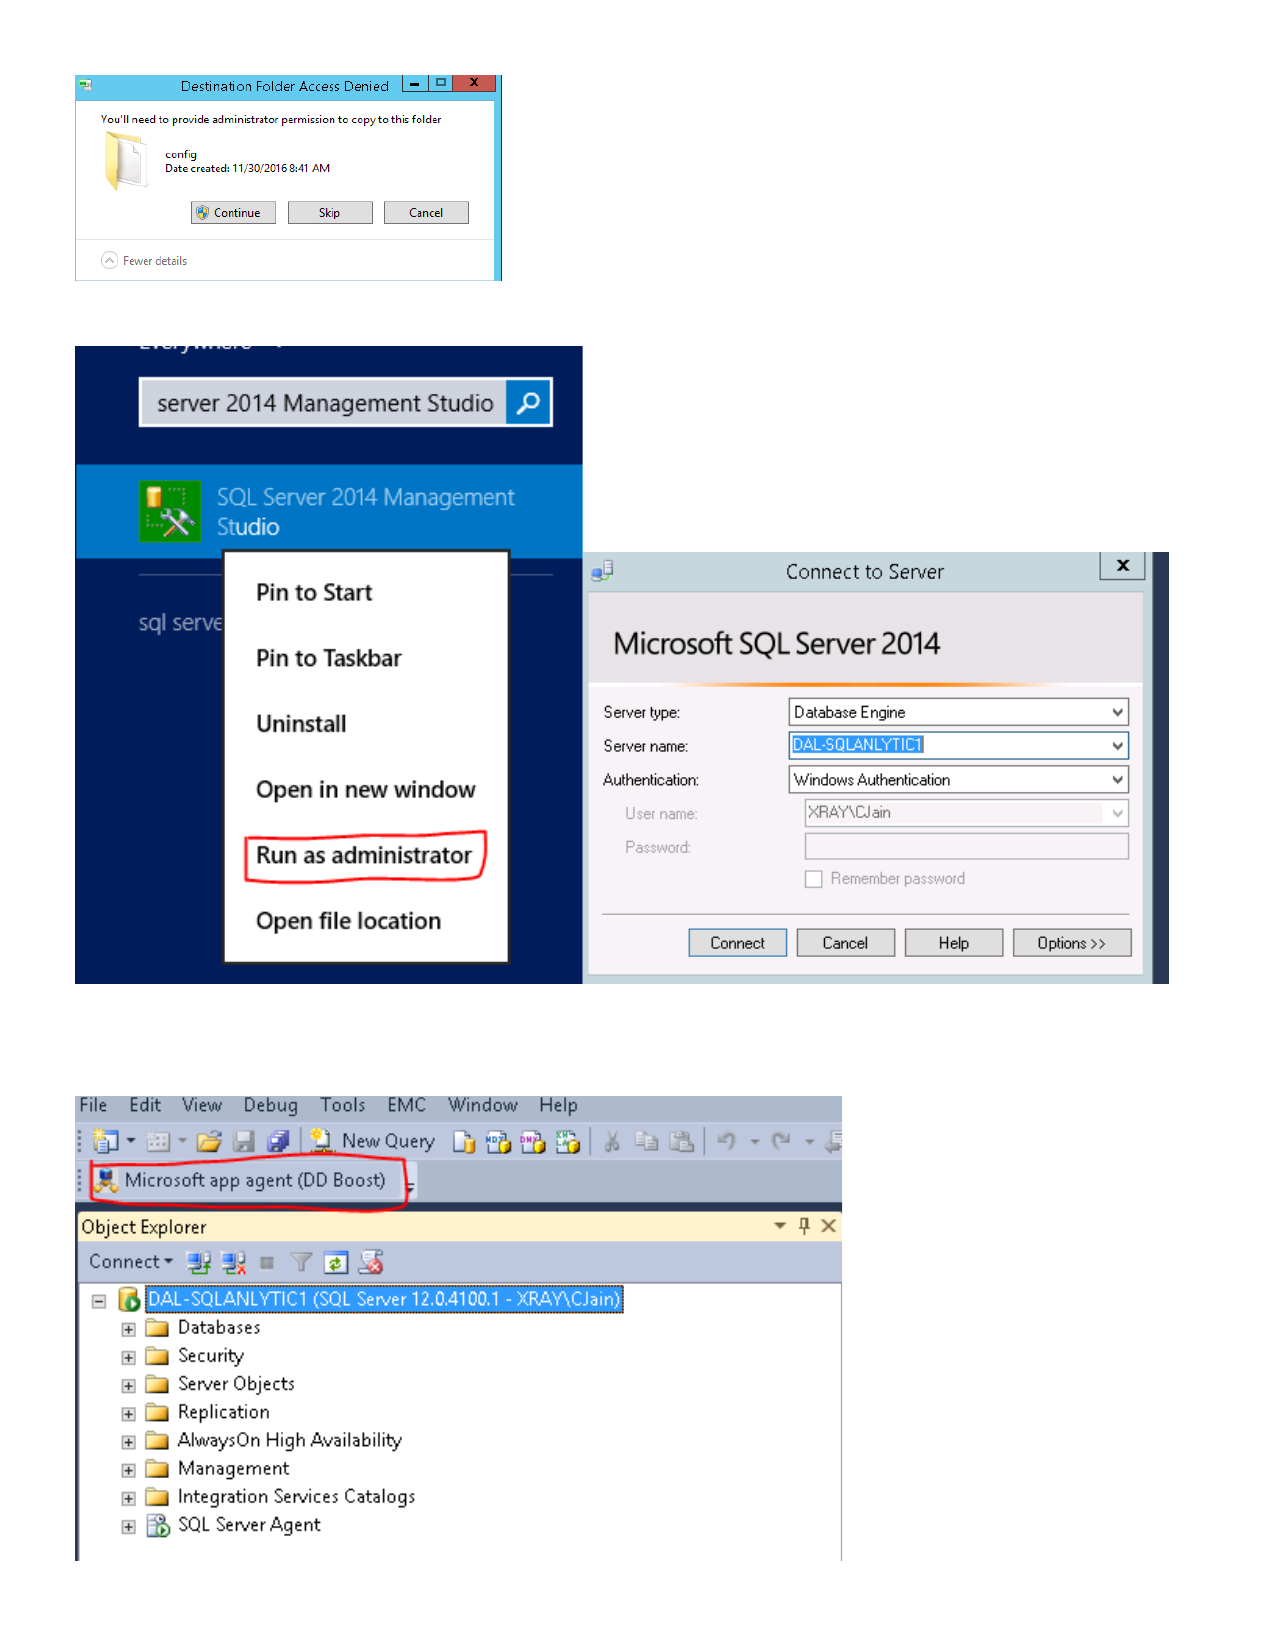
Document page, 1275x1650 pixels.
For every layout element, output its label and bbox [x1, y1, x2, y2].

picture [75, 75, 505, 281]
picture [75, 1096, 843, 1561]
picture [75, 346, 1169, 984]
